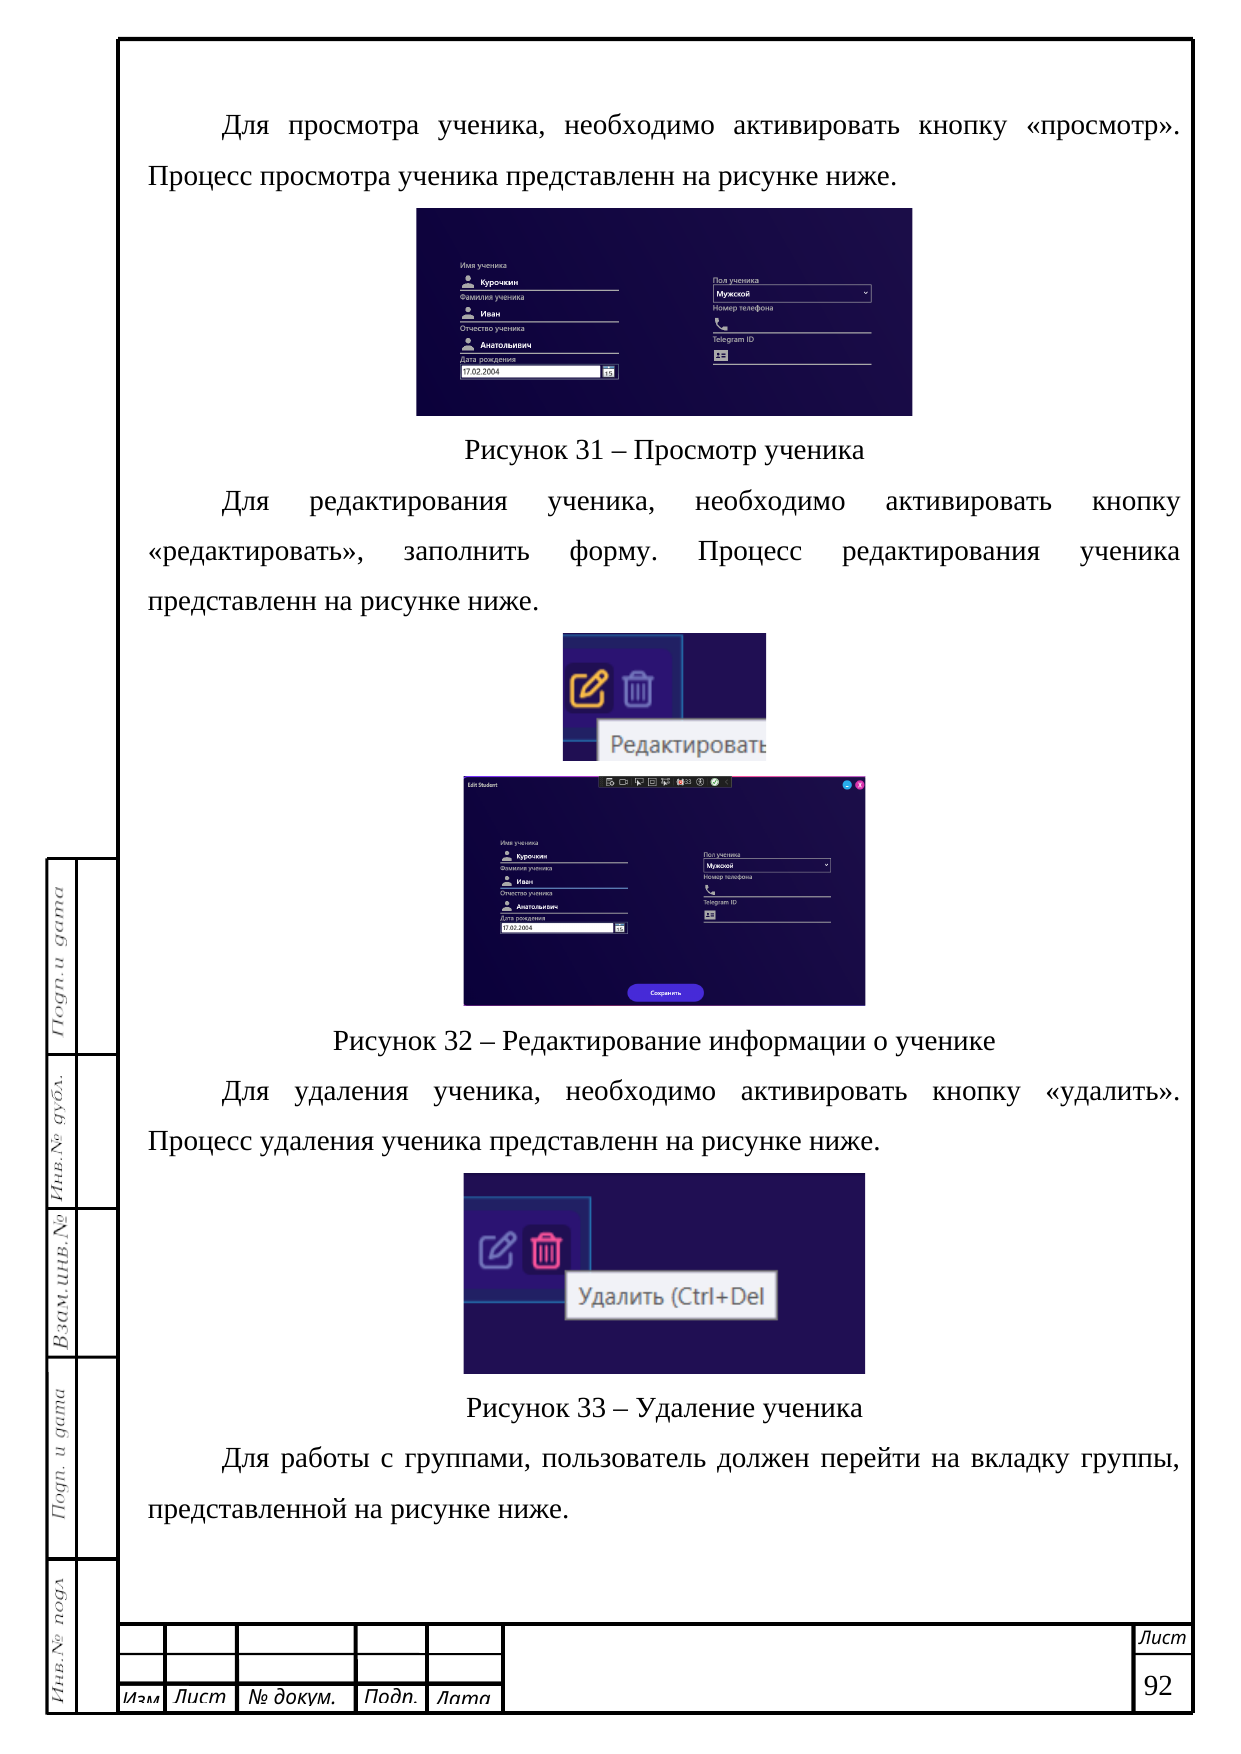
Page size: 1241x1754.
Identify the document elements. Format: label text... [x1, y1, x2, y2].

text Рисунок 31 – Просмотр ученика [148, 432, 1181, 466]
text Для удаления ученика, необходимо активировать кнопку «удалить». Процесс удаления ученика представленн на рисунке ниже. [148, 1073, 1181, 1157]
text Для просмотра ученика, необходимо активировать кнопку «просмотр». Процесс просмотра ученика представленн на рисунке ниже. [148, 107, 1181, 191]
text Для работы с группами, пользователь должен перейти на вкладку группы, представленной на рисунке ниже. [148, 1441, 1181, 1524]
picture [562, 633, 767, 761]
text Для редактирования ученика, необходимо активировать кнопку «редактировать», заполнить форму. Процесс редактирования ученика представленн на рисунке ниже. [148, 483, 1181, 617]
picture [463, 776, 866, 1006]
picture [463, 1173, 866, 1374]
picture [416, 208, 913, 416]
text Рисунок 33 – Удаление ученика [148, 1390, 1181, 1424]
text Рисунок 32 – Редактирование информации о ученике [148, 1023, 1181, 1056]
